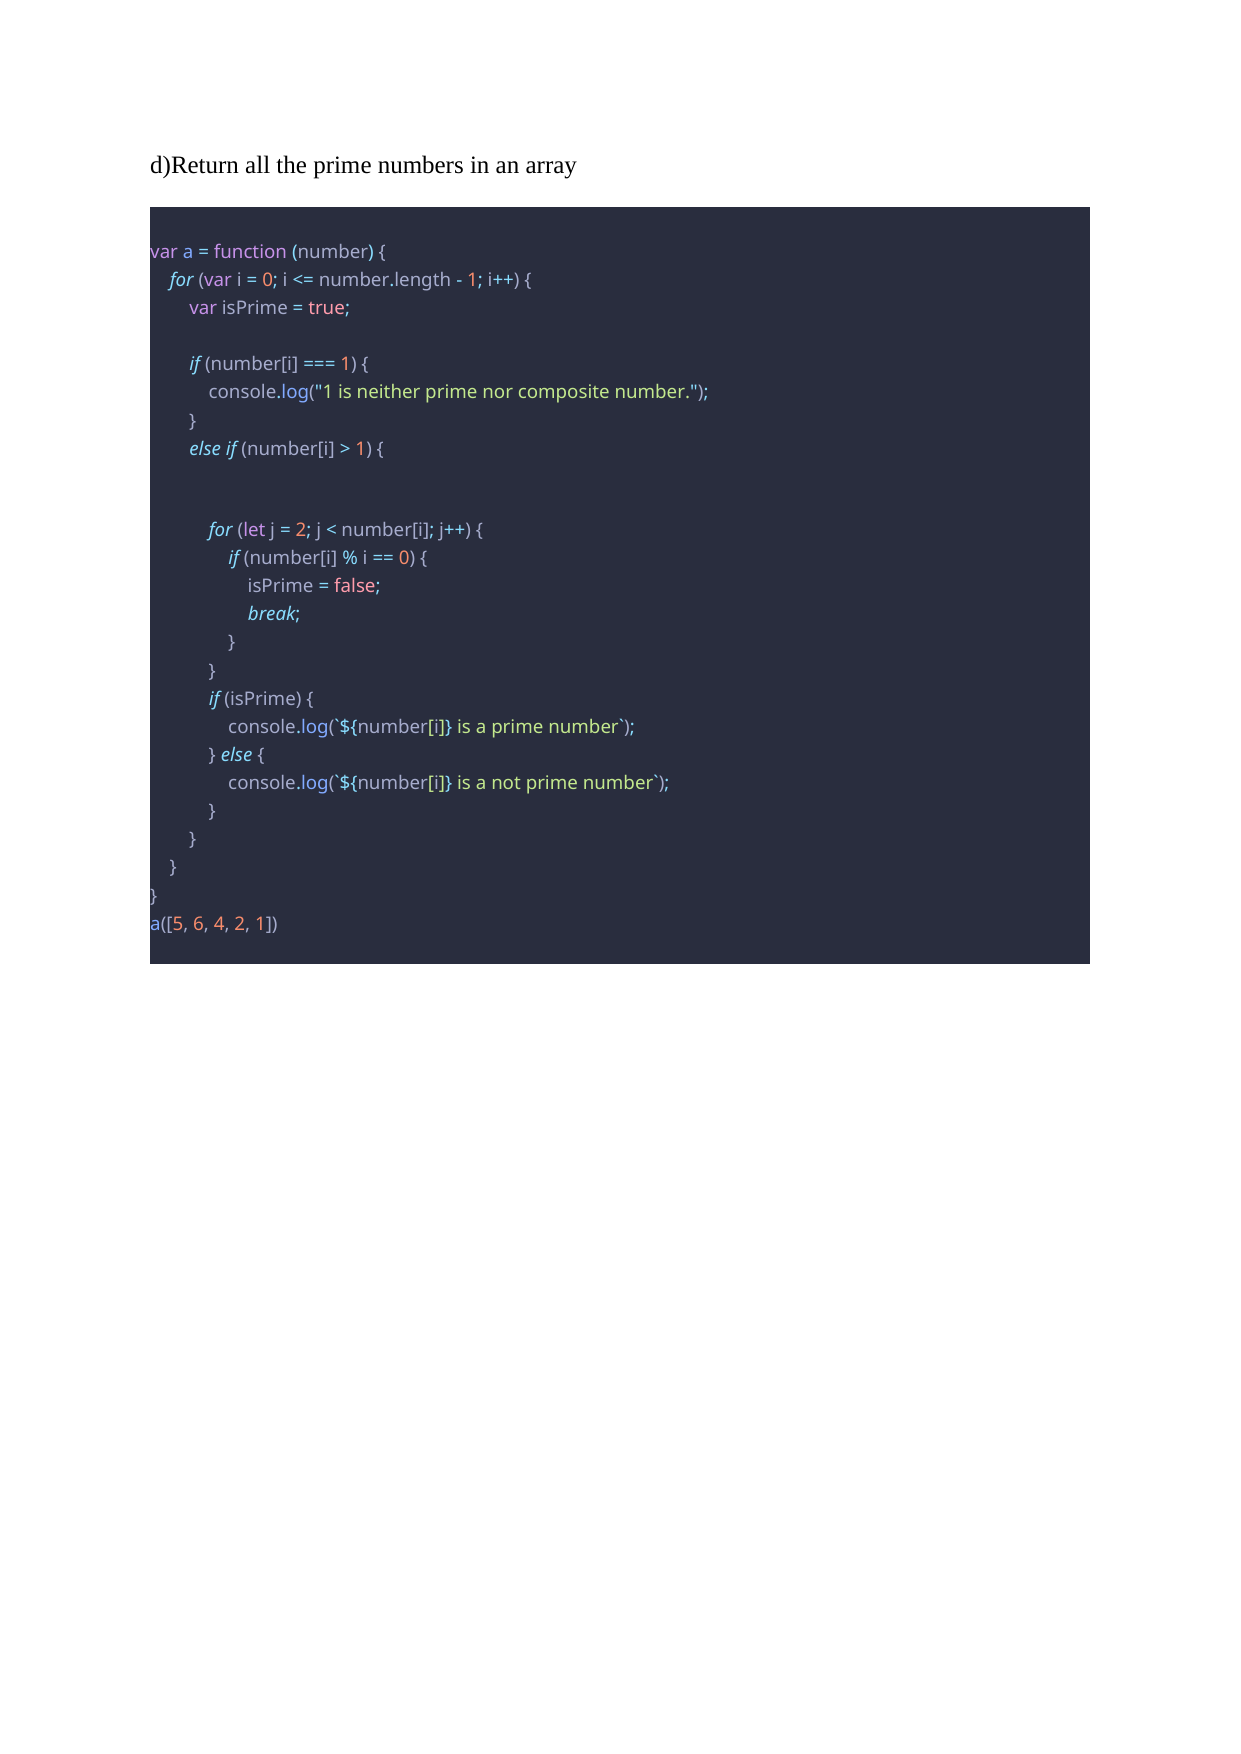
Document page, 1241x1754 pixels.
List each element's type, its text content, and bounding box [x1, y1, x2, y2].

text } [150, 879, 1090, 907]
text } [150, 851, 1090, 879]
text for (let j = 2; j < number[i]; j++) { [150, 514, 1090, 542]
text } [150, 795, 1090, 823]
text if (isPrime) { [150, 682, 1090, 711]
text console.log(`${number[i]} is a not prime number`); [150, 767, 1090, 795]
text var a = function (number) { [150, 236, 1090, 264]
text var isPrime = true; [150, 292, 1090, 320]
text for (var i = 0; i <= number.length - 1; i++) { [150, 264, 1090, 292]
text console.log(`${number[i]} is a prime number`); [150, 711, 1090, 739]
text } else { [150, 739, 1090, 767]
text } [150, 626, 1090, 654]
text if (number[i] === 1) { [150, 348, 1090, 376]
text } [150, 654, 1090, 682]
text a([5, 6, 4, 2, 1]) [150, 907, 1090, 936]
text break; [150, 598, 1090, 626]
text } [150, 404, 1090, 432]
text d)Return all the prime numbers in an array [150, 150, 1090, 179]
text console.log("1 is neither prime nor composite number."); [150, 376, 1090, 404]
text } [150, 823, 1090, 851]
text else if (number[i] > 1) { [150, 432, 1090, 461]
text if (number[i] % i == 0) { [150, 542, 1090, 570]
text isPrime = false; [150, 570, 1090, 598]
